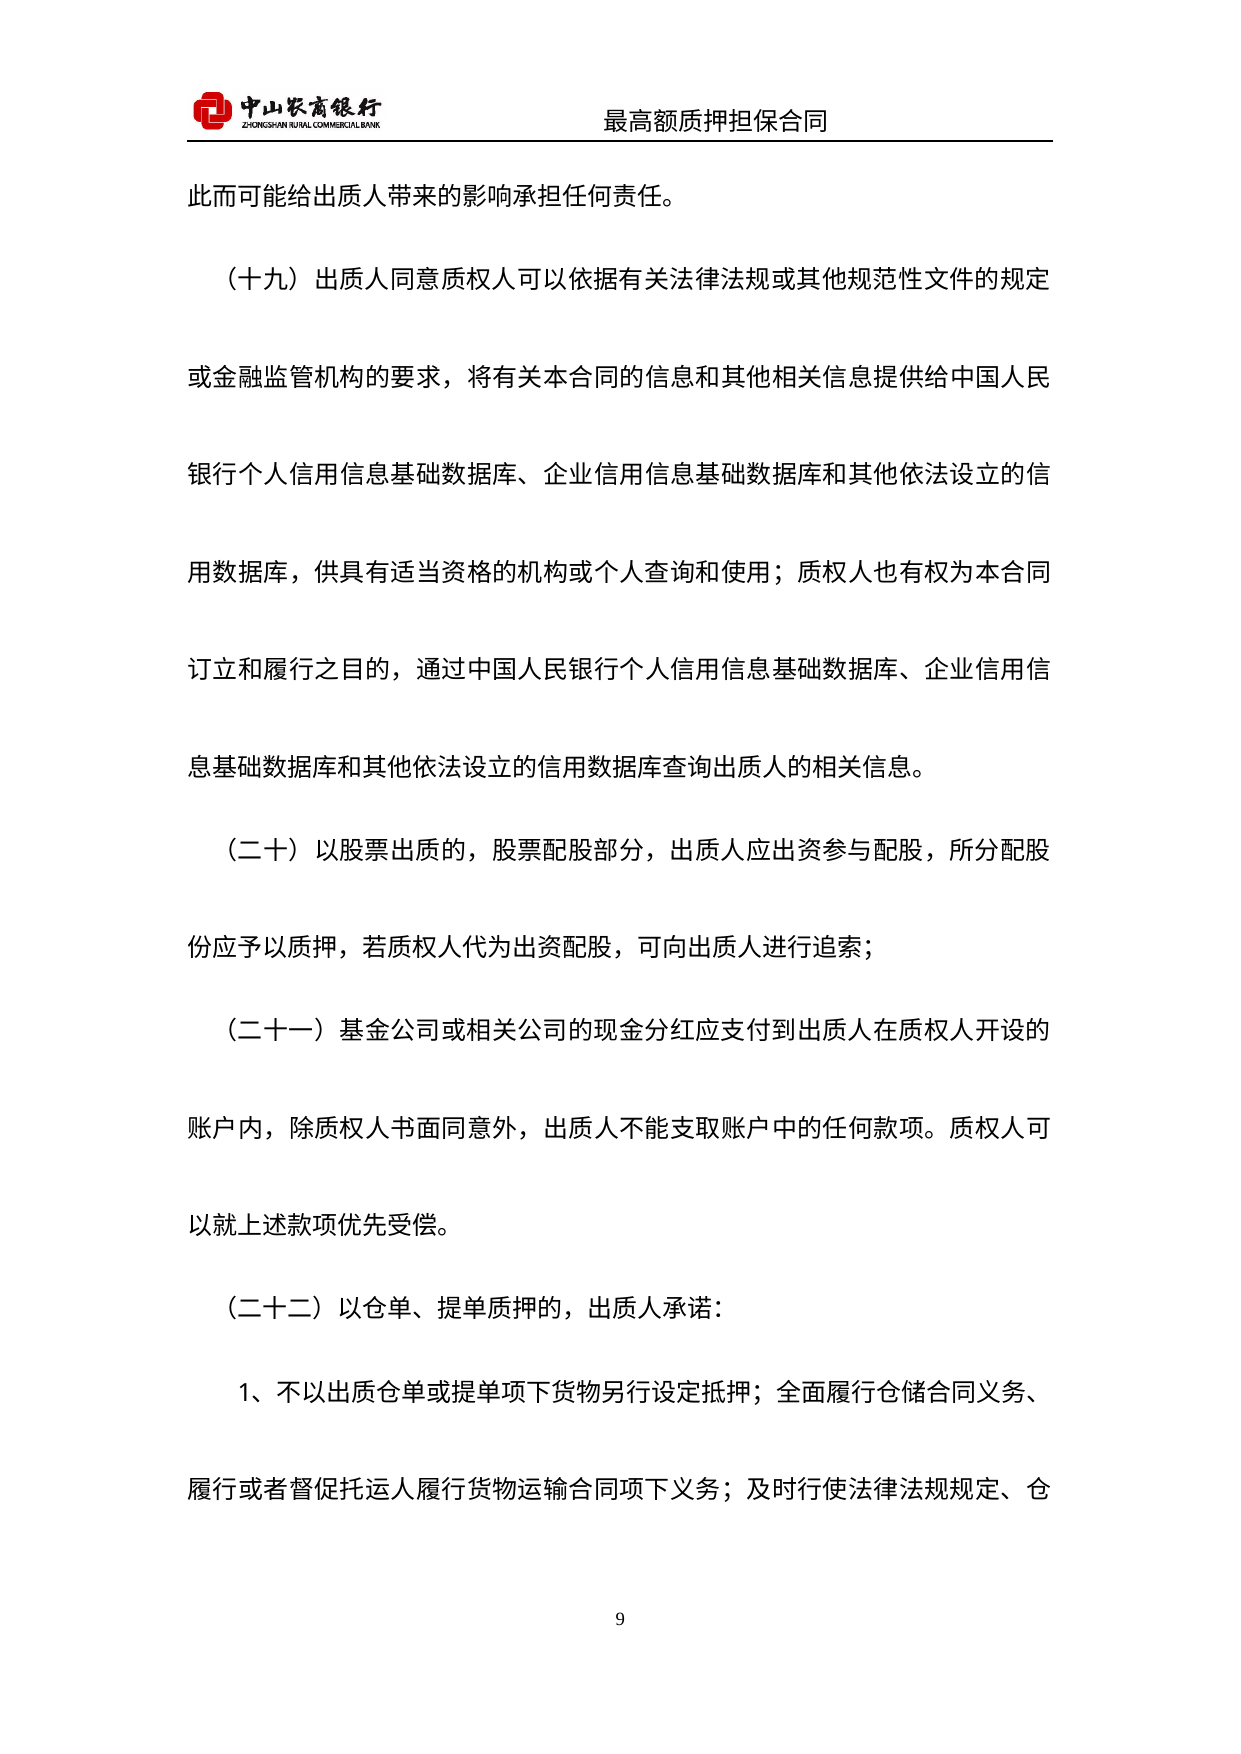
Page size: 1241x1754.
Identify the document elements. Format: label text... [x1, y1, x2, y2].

text （二十一）基金公司或相关公司的现金分红应支付到出质人在质权人开设的账户内，除质权人书面同意外，出质人不能支取账户中的任何款项。质权人可以就上述款项优先受偿。 [187, 996, 1053, 1256]
picture [187, 88, 388, 131]
text （二十二）以仓单、提单质押的，出质人承诺： [187, 1274, 1053, 1339]
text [187, 1358, 1053, 1520]
text （十九）出质人同意质权人可以依据有关法律法规或其他规范性文件的规定或金融监管机构的要求，将有关本合同的信息和其他相关信息提供给中国人民银行个人信用信息基础数据库、企业信用信息基础数据库和其他依法设立的信用数据库，供具有适当资格的机构或个人查询和使用；质权人也有权为本合同订立和履行之目的，通过中国人民银行个人信用信息基础数据库、企业信用信息基础数据库和其他依法设立的信用数据库查询出质人的相关信息。 [187, 245, 1053, 798]
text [187, 162, 1053, 227]
text （二十）以股票出质的，股票配股部分，出质人应出资参与配股，所分配股份应予以质押，若质权人代为出资配股，可向出质人进行追索； [187, 816, 1053, 978]
